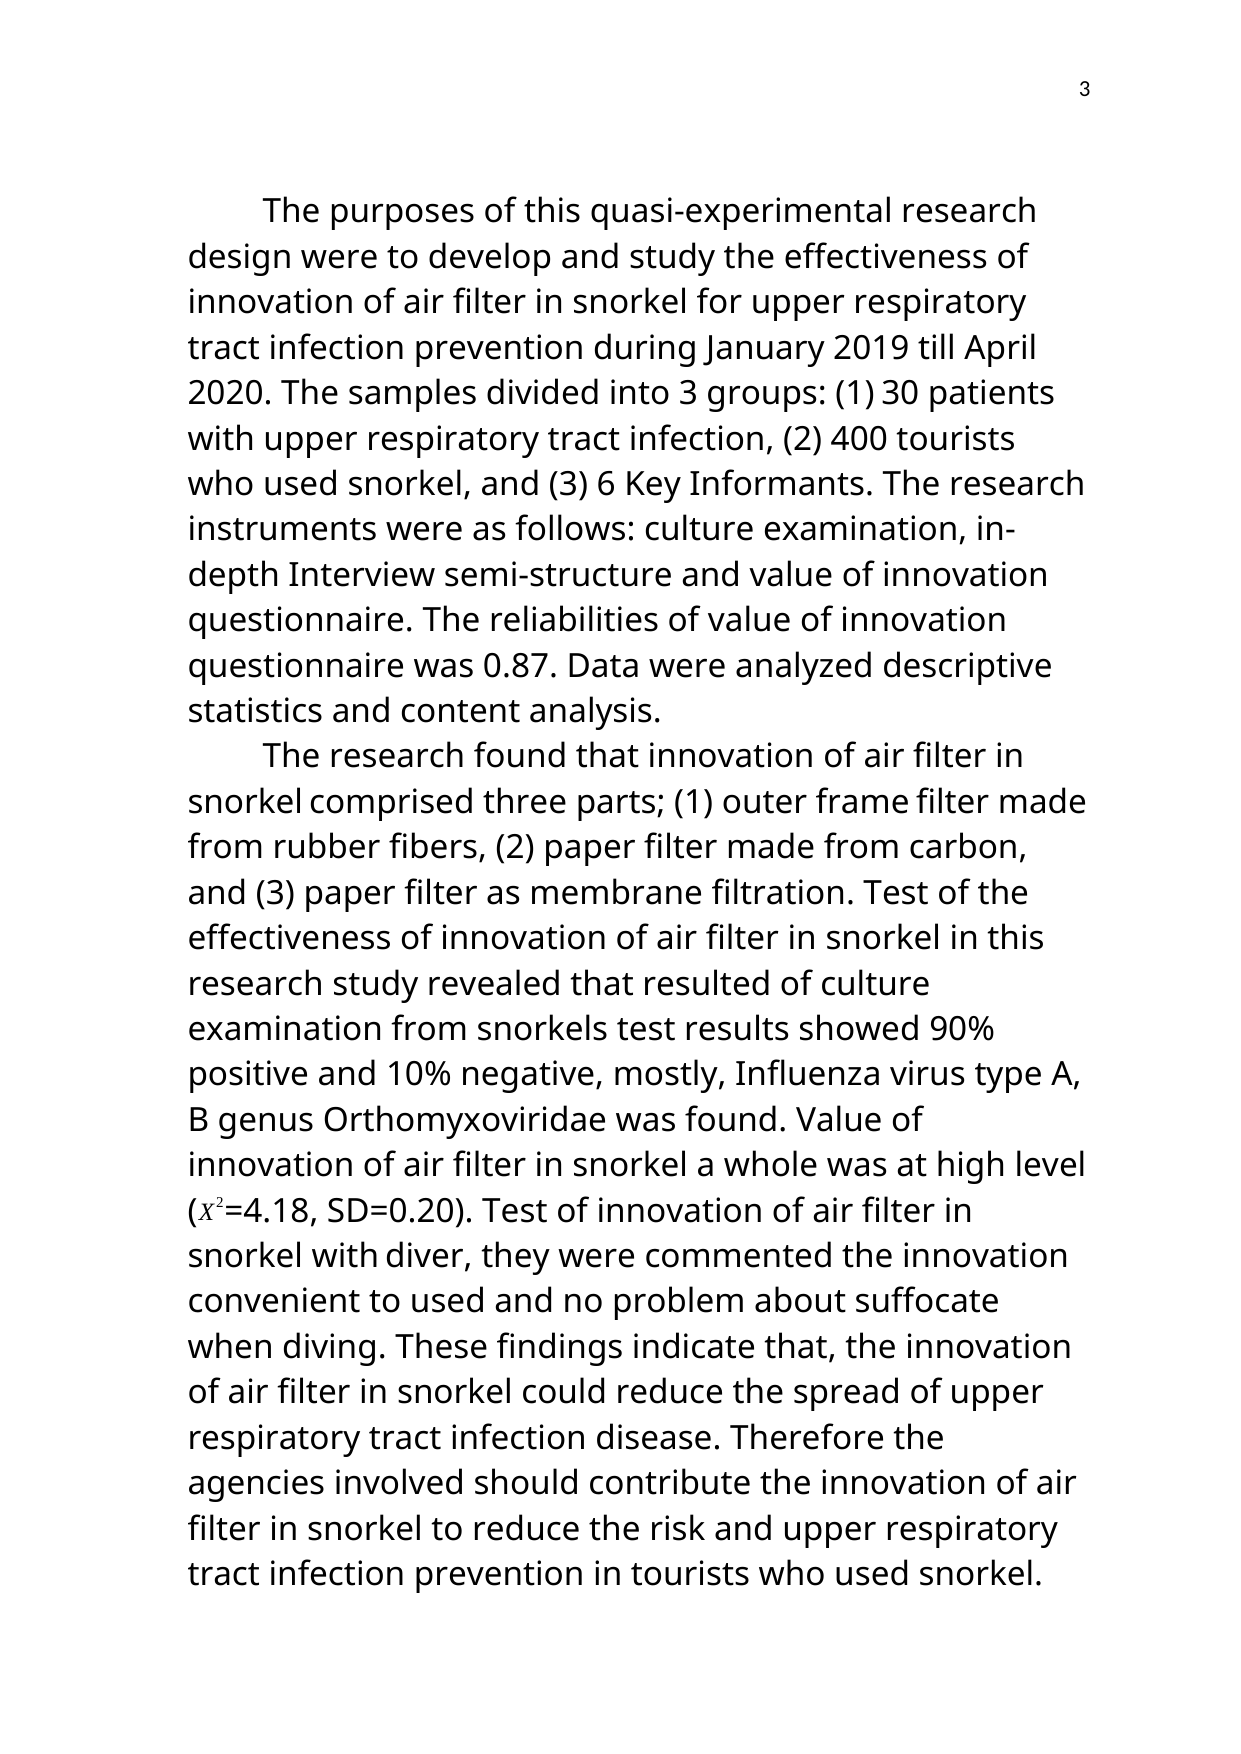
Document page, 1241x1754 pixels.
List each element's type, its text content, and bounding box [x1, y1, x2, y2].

text The purposes of this quasi-experimental research design were to develop and study the effectiveness of innovation of air filter in snorkel for upper respiratory tract infection prevention during January 2019 till April 2020. The samples divided into 3 groups: (1) 30 patients with upper respiratory tract infection, (2) 400 tourists who used snorkel, and (3) 6 Key Informants. The research instruments were as follows: culture examination, in-depth Interview semi-structure and value of innovation questionnaire. The reliabilities of value of innovation questionnaire was 0.87. Data were analyzed descriptive statistics and content analysis. [187, 187, 1090, 732]
text The research found that innovation of air filter in snorkel comprised three parts; (1) outer frame filter made from rubber fibers, (2) paper filter made from carbon, and (3) paper filter as membrane filtration. Test of the effectiveness of innovation of air filter in snorkel in this research study revealed that resulted of culture examination from snorkels test results showed 90% positive and 10% negative, mostly, Influenza virus type A, B genus Orthomyxoviridae was found. Value of innovation of air filter in snorkel a whole was at high level (=4.18, SD=0.20). Test of innovation of air filter in snorkel with diver, they were commented the innovation convenient to used and no problem about suffocate when diving. These findings indicate that, the innovation of air filter in snorkel could reduce the spread of upper respiratory tract infection disease. Therefore the agencies involved should contribute the innovation of air filter in snorkel to reduce the risk and upper respiratory tract infection prevention in tourists who used snorkel. [187, 732, 1090, 1595]
